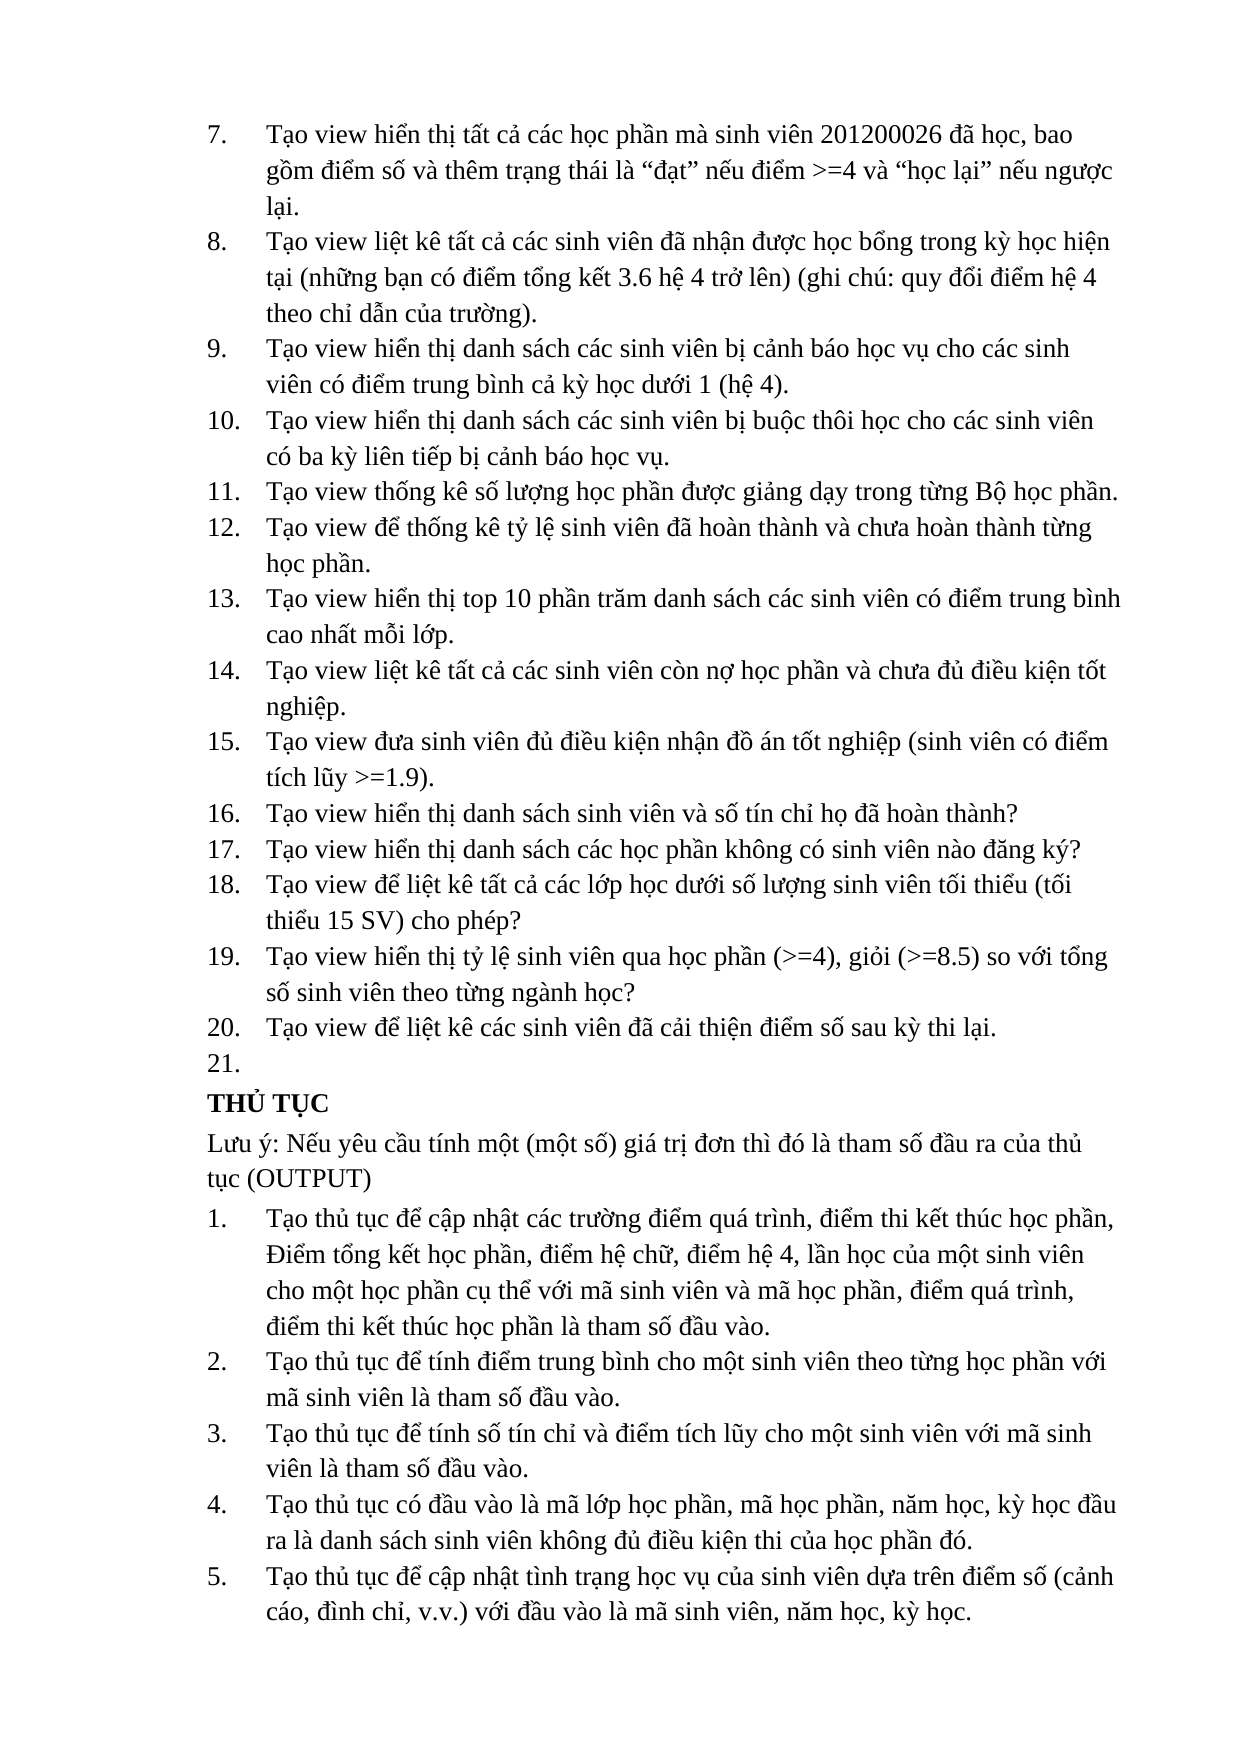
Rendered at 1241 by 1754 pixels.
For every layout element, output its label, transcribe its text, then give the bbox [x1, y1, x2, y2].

text THỦ TỤC [207, 1087, 1122, 1118]
list Tạo thủ tục để cập nhật các trường điểm quá trình, điểm thi kết thúc học phần, Điểm tổng kết học phần, điểm hệ chữ, điểm hệ 4, lần học của một sinh viên cho một học phần cụ thể với mã sinh viên và mã học phần, điểm quá trình, điểm thi kết thúc học phần là tham số đầu vào. [207, 1202, 1122, 1341]
list Tạo thủ tục có đầu vào là mã lớp học phần, mã học phần, năm học, kỳ học đầu ra là danh sách sinh viên không đủ điều kiện thi của học phần đó. [207, 1488, 1122, 1555]
list Tạo thủ tục để tính số tín chỉ và điểm tích lũy cho một sinh viên với mã sinh viên là tham số đầu vào. [207, 1417, 1122, 1484]
list Tạo view hiển thị danh sách các sinh viên bị cảnh báo học vụ cho các sinh viên có điểm trung bình cả kỳ học dưới 1 (hệ 4). [207, 332, 1122, 399]
list Tạo view hiển thị danh sách các học phần không có sinh viên nào đăng ký? [207, 833, 1122, 864]
list Tạo view hiển thị tỷ lệ sinh viên qua học phần (>=4), giỏi (>=8.5) so với tổng số sinh viên theo từng ngành học? [207, 940, 1122, 1007]
list Tạo view để thống kê tỷ lệ sinh viên đã hoàn thành và chưa hoàn thành từng học phần. [207, 511, 1122, 578]
text Lưu ý: Nếu yêu cầu tính một (một số) giá trị đơn thì đó là tham số đầu ra của thủ tục (OUTPUT) [207, 1127, 1122, 1194]
list Tạo thủ tục để cập nhật tình trạng học vụ của sinh viên dựa trên điểm số (cảnh cáo, đình chỉ, v.v.) với đầu vào là mã sinh viên, năm học, kỳ học. [207, 1560, 1122, 1627]
list Tạo view để liệt kê các sinh viên đã cải thiện điểm số sau kỳ thi lại. [207, 1011, 1122, 1042]
list Tạo view liệt kê tất cả các sinh viên đã nhận được học bổng trong kỳ học hiện tại (những bạn có điểm tổng kết 3.6 hệ 4 trở lên) (ghi chú: quy đổi điểm hệ 4 theo chỉ dẫn của trường). [207, 225, 1122, 328]
list Tạo view hiển thị top 10 phần trăm danh sách các sinh viên có điểm trung bình cao nhất mỗi lớp. [207, 583, 1122, 649]
list Tạo view để liệt kê tất cả các lớp học dưới số lượng sinh viên tối thiểu (tối thiểu 15 SV) cho phép? [207, 868, 1122, 935]
list Tạo view liệt kê tất cả các sinh viên còn nợ học phần và chưa đủ điều kiện tốt nghiệp. [207, 654, 1122, 721]
list Tạo view thống kê số lượng học phần được giảng dạy trong từng Bộ học phần. [207, 475, 1122, 507]
list Tạo view hiển thị danh sách sinh viên và số tín chỉ họ đã hoàn thành? [207, 797, 1122, 828]
list Tạo view đưa sinh viên đủ điều kiện nhận đồ án tốt nghiệp (sinh viên có điểm tích lũy >=1.9). [207, 726, 1122, 792]
list Tạo thủ tục để tính điểm trung bình cho một sinh viên theo từng học phần với mã sinh viên là tham số đầu vào. [207, 1345, 1122, 1412]
list Tạo view hiển thị danh sách các sinh viên bị buộc thôi học cho các sinh viên có ba kỳ liên tiếp bị cảnh báo học vụ. [207, 404, 1122, 471]
list Tạo view hiển thị tất cả các học phần mà sinh viên 201200026 đã học, bao gồm điểm số và thêm trạng thái là “đạt” nếu điểm >=4 và “học lại” nếu ngược lại. [207, 118, 1122, 221]
